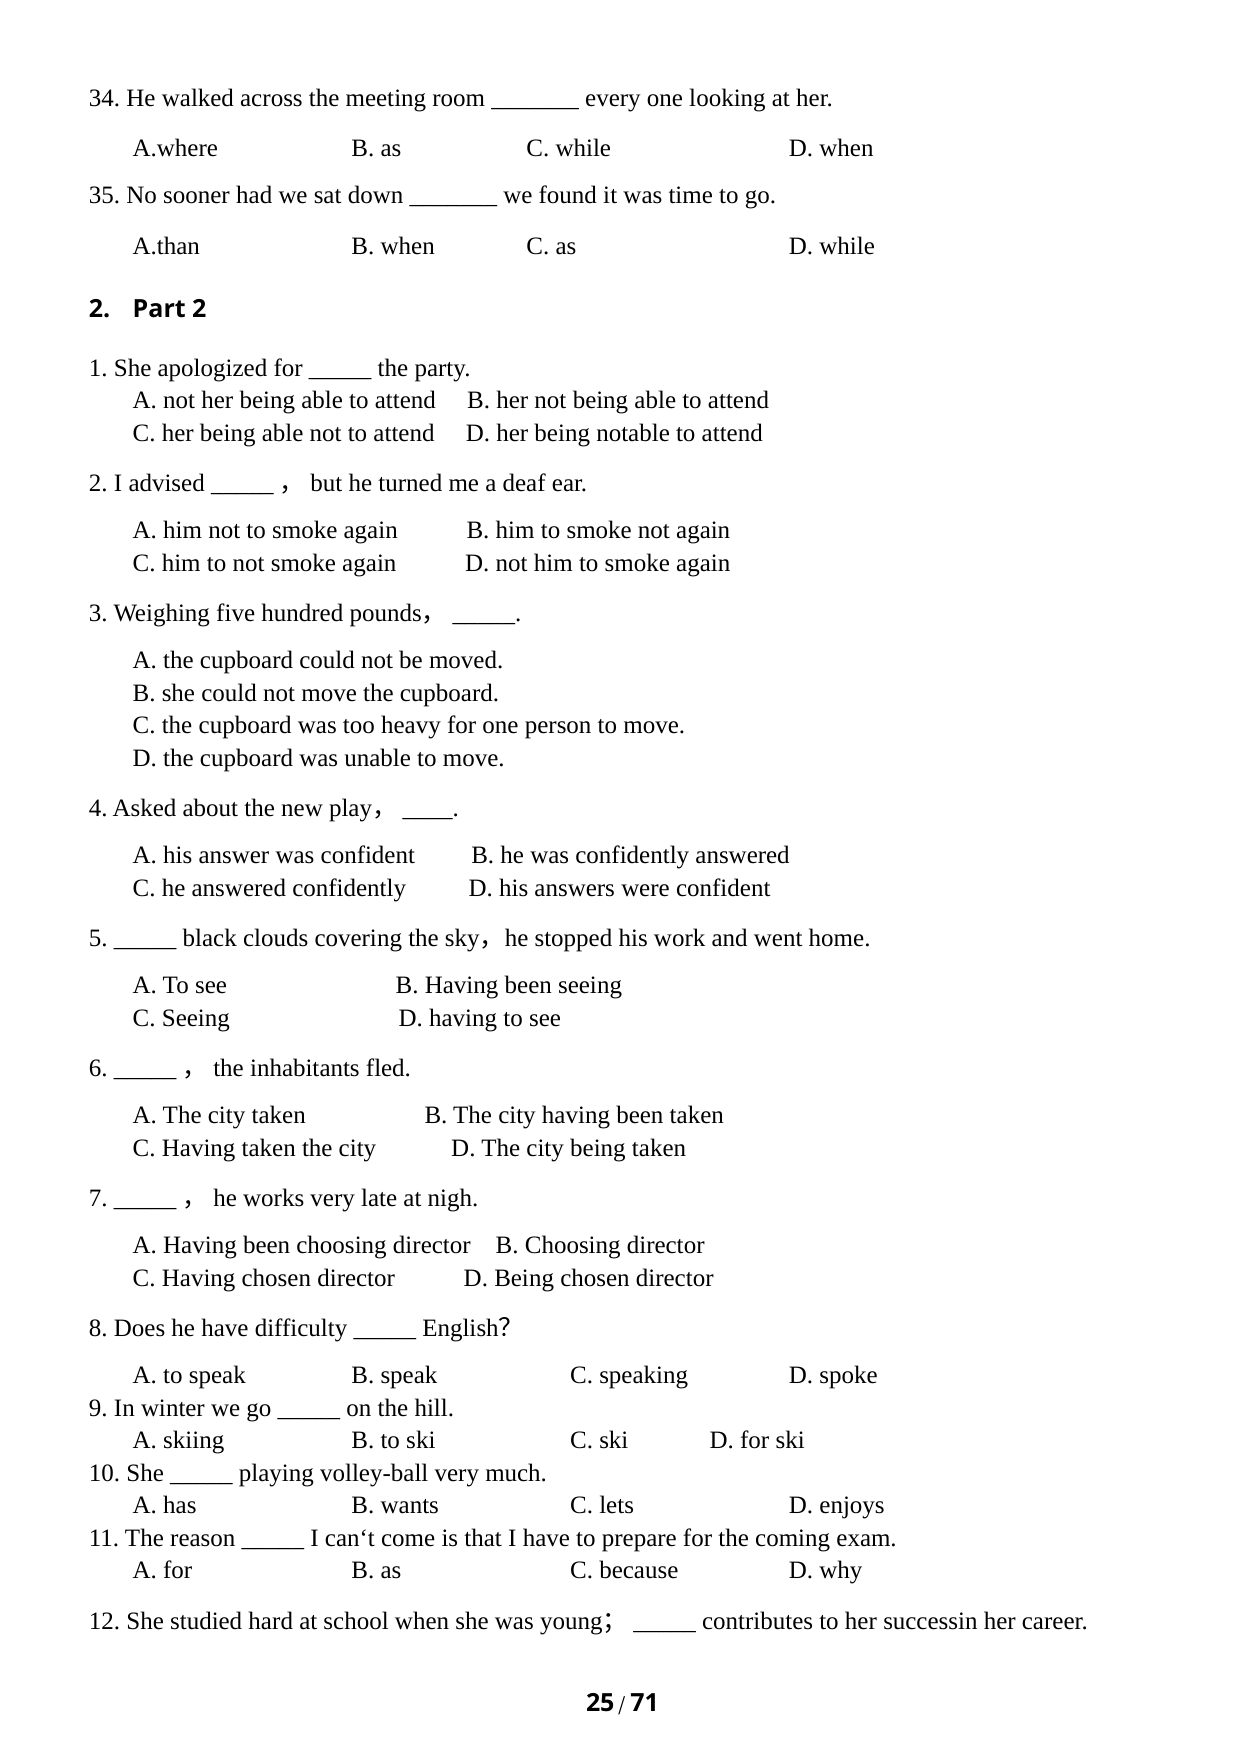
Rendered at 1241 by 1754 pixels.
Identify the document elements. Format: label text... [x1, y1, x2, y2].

text 6. _____ ， the inhabitants fled. [89, 1033, 1152, 1098]
subtitle Part 2 [89, 276, 1152, 341]
text A. The city taken B. The city having been taken [89, 1098, 1152, 1131]
text C. Seeing D. having to see [89, 1001, 1152, 1033]
text 5. _____ black clouds covering the sky，he stopped his work and went home. [89, 903, 1152, 968]
text A. Having been choosing director B. Choosing director [89, 1228, 1152, 1261]
text 35. No sooner had we sat down _______ we found it was time to go. A.than B. when C. as D. while [89, 178, 1152, 276]
text A. to speak B. speak C. speaking D. spoke [89, 1358, 1152, 1391]
text D. the cupboard was unable to move. [89, 741, 1152, 773]
text C. Having taken the city D. The city being taken [89, 1131, 1152, 1163]
text 8. Does he have difficulty _____ English？ [89, 1293, 1152, 1358]
text A. him not to smoke again B. him to smoke not again [89, 513, 1152, 546]
text A. skiing B. to ski C. ski D. for ski [89, 1423, 1152, 1456]
text 34. He walked across the meeting room _______ every one looking at her. A.where B. as C. while D. when [89, 81, 1152, 178]
text 7. _____ ， he works very late at nigh. [89, 1163, 1152, 1228]
text 2. I advised _____ ， but he turned me a deaf ear. [89, 448, 1152, 513]
text A. not her being able to attend B. her not being able to attend [89, 383, 1152, 416]
text C. Having chosen director D. Being chosen director [89, 1261, 1152, 1293]
text 11. The reason _____ I can‘t come is that I have to prepare for the coming exam. [89, 1521, 1152, 1553]
text 12. She studied hard at school when she was young； _____ contributes to her successin her career. [89, 1586, 1152, 1651]
text A. To see B. Having been seeing [89, 968, 1152, 1001]
text 1. She apologized for _____ the party. [89, 351, 1152, 383]
text C. the cupboard was too heavy for one person to move. [89, 708, 1152, 741]
text 3. Weighing five hundred pounds， _____. [89, 578, 1152, 643]
text 4. Asked about the new play， ____. [89, 773, 1152, 838]
text A. for B. as C. because D. why [89, 1553, 1152, 1586]
text 10. She _____ playing volley-ball very much. [89, 1456, 1152, 1488]
text B. she could not move the cupboard. [89, 676, 1152, 708]
text C. him to not smoke again D. not him to smoke again [89, 546, 1152, 578]
text A. his answer was confident B. he was confidently answered [89, 838, 1152, 871]
text C. he answered confidently D. his answers were confident [89, 871, 1152, 903]
text 9. In winter we go _____ on the hill. [89, 1391, 1152, 1423]
text C. her being able not to attend D. her being notable to attend [89, 416, 1152, 448]
text A. the cupboard could not be moved. [89, 643, 1152, 676]
text A. has B. wants C. lets D. enjoys [132, 1488, 1152, 1521]
